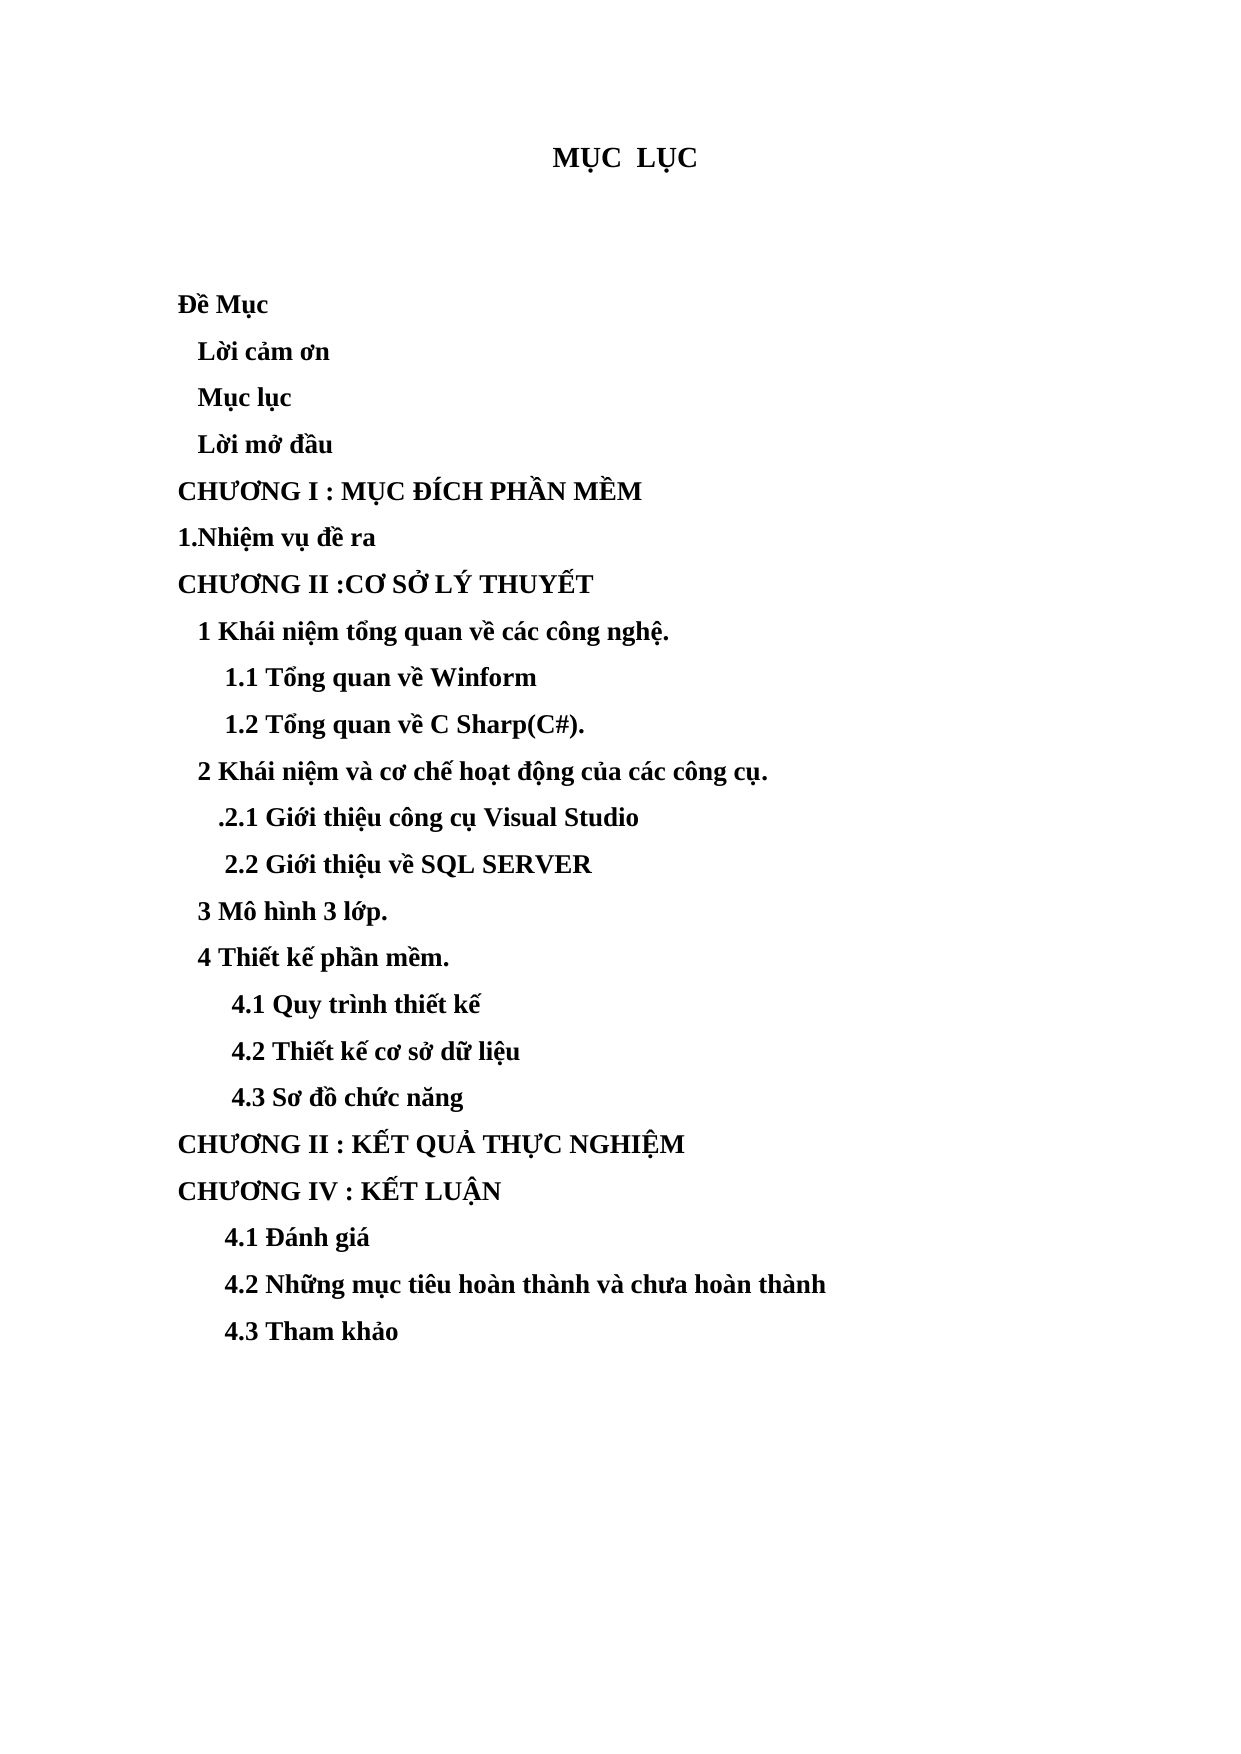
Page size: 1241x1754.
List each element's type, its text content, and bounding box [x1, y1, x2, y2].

text 4.2 Thiết kế cơ sở dữ liệu [177, 1034, 1122, 1066]
text 4 Thiết kế phần mềm. [177, 941, 1122, 972]
text 2.2 Giới thiệu về SQL SERVER [177, 848, 1122, 879]
text 4.3 Tham khảo [177, 1314, 1122, 1346]
text 1 Khái niệm tổng quan về các công nghệ. [177, 614, 1122, 646]
text 4.3 Sơ đồ chức năng [177, 1081, 1122, 1112]
text MỤC LỤC [477, 141, 1122, 174]
text 2 Khái niệm và cơ chế hoạt động của các công cụ. [177, 754, 1122, 786]
text 4.1 Quy trình thiết kế [177, 988, 1122, 1019]
text CHƯƠNG II :CƠ SỞ LÝ THUYẾT [177, 568, 1122, 599]
text CHƯƠNG II : KẾT QUẢ THỰC NGHIỆM [177, 1128, 1122, 1159]
text CHƯƠNG I : MỤC ĐÍCH PHẦN MỀM 1.Nhiệm vụ đề ra [177, 474, 1122, 552]
text Đề Mục [177, 288, 1122, 319]
text CHƯƠNG IV : KẾT LUẬN [177, 1174, 1122, 1206]
text 4.1 Đánh giá [177, 1221, 1122, 1252]
text 3 Mô hình 3 lớp. [177, 894, 1122, 926]
text 4.2 Những mục tiêu hoàn thành và chưa hoàn thành [177, 1268, 1122, 1299]
text 1.2 Tổng quan về C Sharp(C#). [177, 708, 1122, 739]
text Lời mở đầu [177, 428, 1122, 459]
text Mục lục [177, 381, 1122, 412]
text Lời cảm ơn [177, 334, 1122, 366]
text .2.1 Giới thiệu công cụ Visual Studio [177, 801, 1122, 832]
text 1.1 Tổng quan về Winform [177, 661, 1122, 692]
